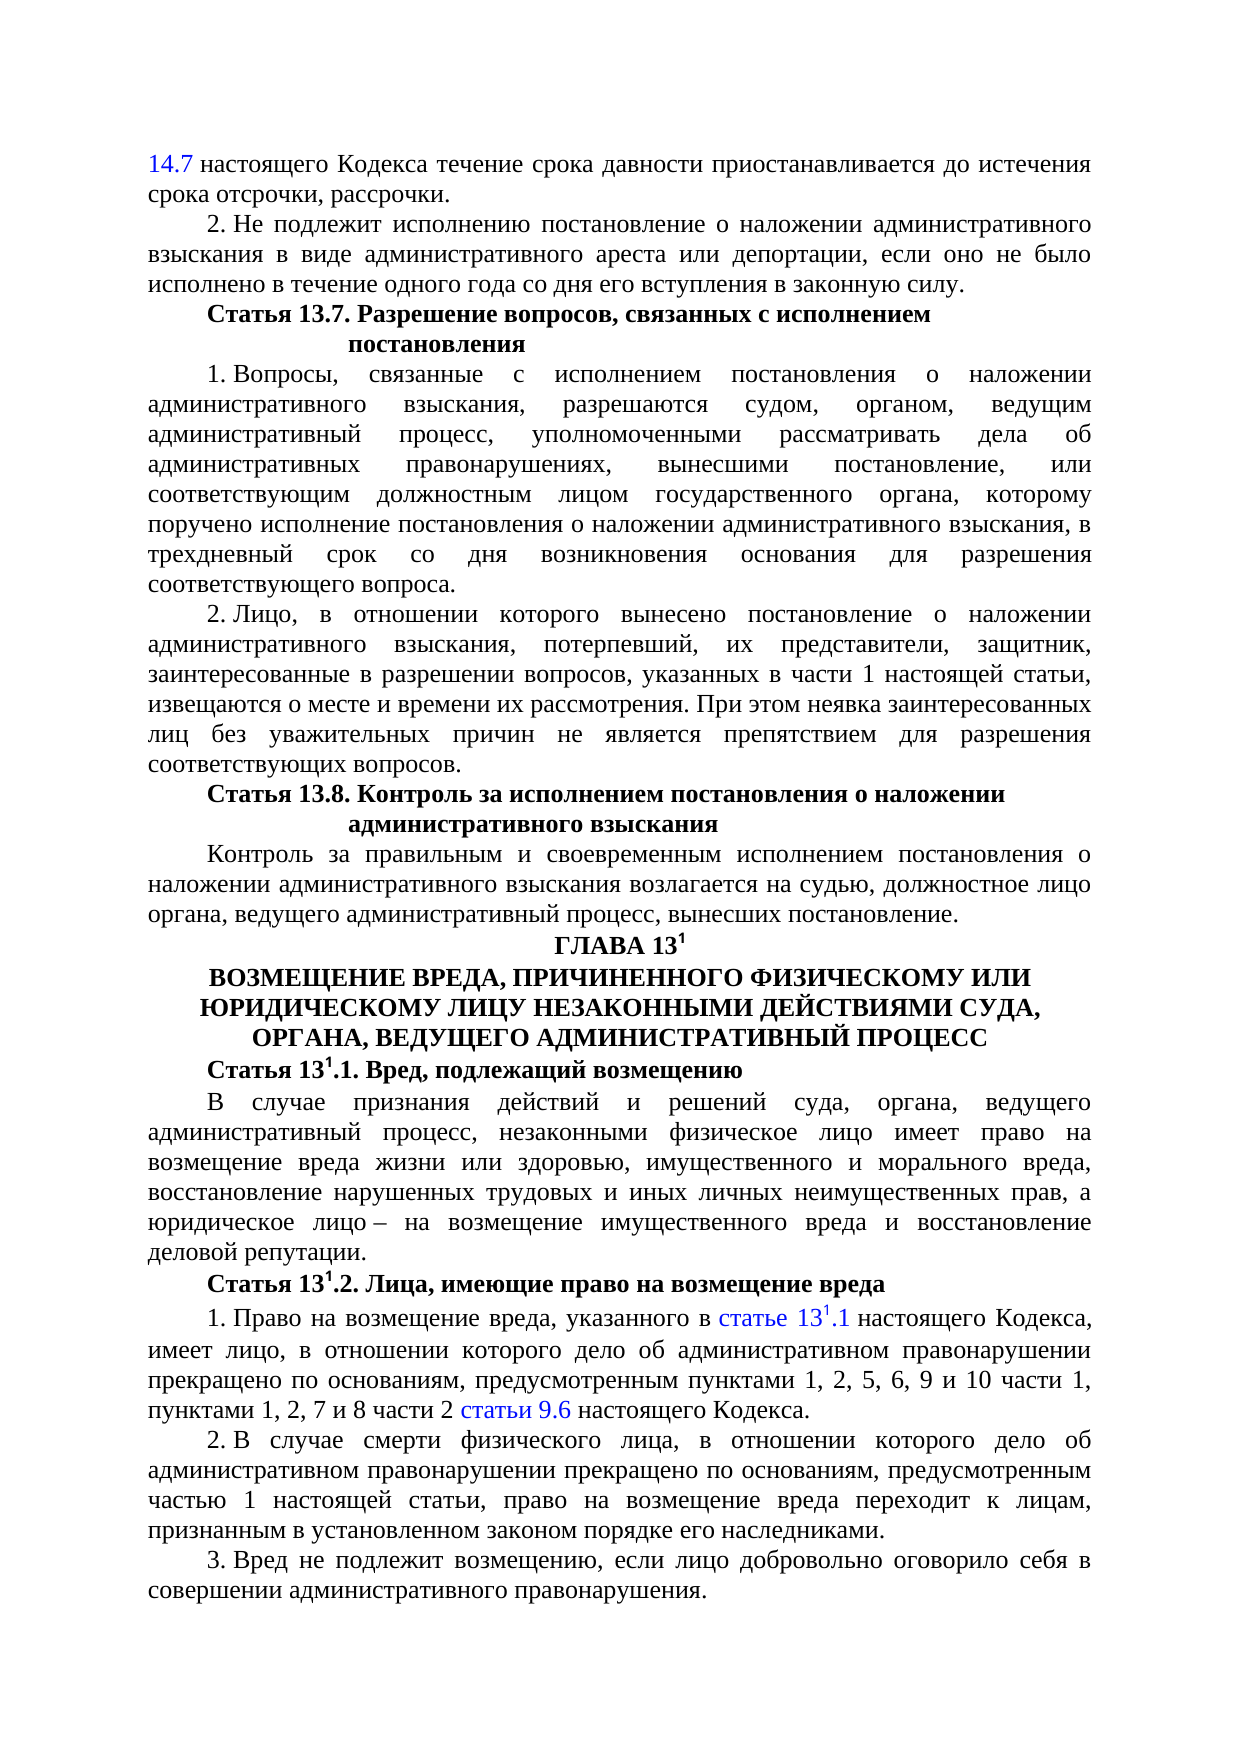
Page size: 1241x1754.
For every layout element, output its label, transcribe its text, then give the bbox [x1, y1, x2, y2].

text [148, 148, 1093, 208]
text 1. Право на возмещение вреда, указанного в статье 131.1 настоящего Кодекса, имеет лицо, в отношении которого дело об административном правонарушении прекращено по основаниям, предусмотренным пунктами 1, 2, 5, 6, 9 и 10 части 1, пунктами 1, 2, 7 и 8 части 2 статьи 9.6 настоящего Кодекса. [148, 1300, 1093, 1424]
text Статья 13.7. Разрешение вопросов, связанных с исполнением постановления [207, 298, 1093, 358]
text Статья 131.1. Вред, подлежащий возмещению [207, 1052, 1093, 1086]
text 2. Лицо, в отношении которого вынесено постановление о наложении административного взыскания, потерпевший, их представители, защитник, заинтересованные в разрешении вопросов, указанных в части 1 настоящей статьи, извещаются о месте и времени их рассмотрения. При этом неявка заинтересованных лиц без уважительных причин не является препятствием для разрешения соответствующих вопросов. [148, 598, 1093, 778]
text 2. В случае смерти физического лица, в отношении которого дело об административном правонарушении прекращено по основаниям, предусмотренным частью 1 настоящей статьи, право на возмещение вреда переходит к лицам, признанным в установленном законом порядке его наследниками. [148, 1424, 1093, 1544]
text 3. Вред не подлежит возмещению, если лицо добровольно оговорило себя в совершении административного правонарушения. [148, 1544, 1093, 1604]
text Статья 131.2. Лица, имеющие право на возмещение вреда [207, 1266, 1093, 1300]
text В случае признания действий и решений суда, органа, ведущего административный процесс, незаконными физическое лицо имеет право на возмещение вреда жизни или здоровью, имущественного и морального вреда, восстановление нарушенных трудовых и иных личных неимущественных прав, а юридическое лицо – на возмещение имущественного вреда и восстановление деловой репутации. [148, 1086, 1093, 1266]
text Статья 13.8. Контроль за исполнением постановления о наложении административного взыскания [207, 778, 1093, 838]
text ГЛАВА 131 ВОЗМЕЩЕНИЕ ВРЕДА, ПРИЧИНЕННОГО ФИЗИЧЕСКОМУ ИЛИ ЮРИДИЧЕСКОМУ ЛИЦУ НЕЗАКОННЫМИ ДЕЙСТВИЯМИ СУДА, ОРГАНА, ВЕДУЩЕГО АДМИНИСТРАТИВНЫЙ ПРОЦЕСС [148, 928, 1093, 1052]
text 1. Вопросы, связанные с исполнением постановления о наложении административного взыскания, разрешаются судом, органом, ведущим административный процесс, уполномоченными рассматривать дела об административных правонарушениях, вынесшими постановление, или соответствующим должностным лицом государственного органа, которому поручено исполнение постановления о наложении административного взыскания, в трехдневный срок со дня возникновения основания для разрешения соответствующего вопроса. [148, 358, 1093, 598]
text 2. Не подлежит исполнению постановление о наложении административного взыскания в виде административного ареста или депортации, если оно не было исполнено в течение одного года со дня его вступления в законную силу. [148, 208, 1093, 298]
text Контроль за правильным и своевременным исполнением постановления о наложении административного взыскания возлагается на судью, должностное лицо органа, ведущего административный процесс, вынесших постановление. [148, 838, 1093, 928]
